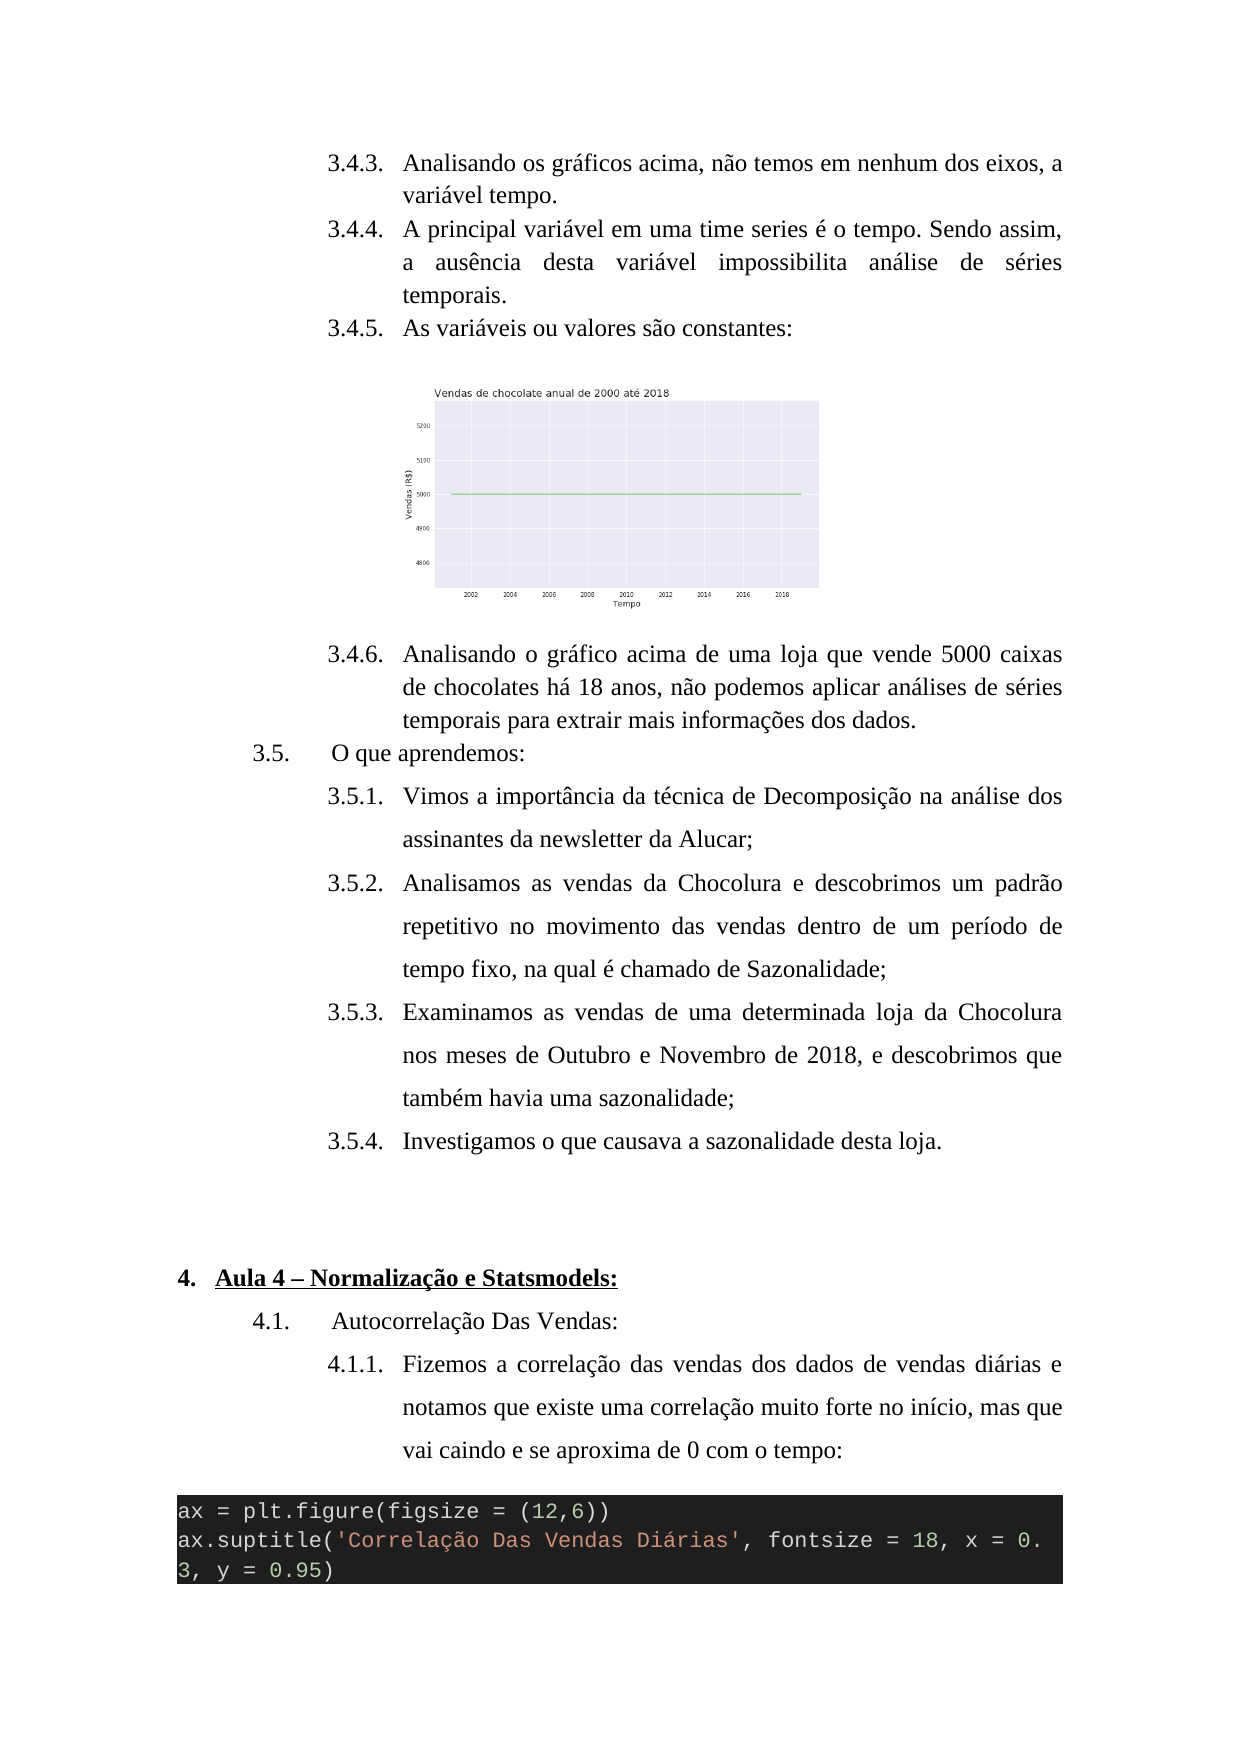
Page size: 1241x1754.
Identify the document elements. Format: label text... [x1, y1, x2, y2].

list As variáveis ou valores são constantes: [327, 313, 1063, 341]
picture [372, 370, 868, 619]
text ax = plt.figure(figsize = (12,6)) [177, 1495, 1063, 1524]
text ax.suptitle('Correlação Das Vendas Diárias', fontsize = 18, x = 0.3, y = 0.95) [177, 1524, 1063, 1584]
list Analisando o gráfico acima de uma loja que vende 5000 caixas de chocolates há 18 anos, não podemos aplicar análises de séries temporais para extrair mais informações dos dados. [327, 639, 1063, 734]
list Investigamos o que causava a sazonalidade desta loja. [327, 1126, 1063, 1155]
list O que aprendemos: [252, 738, 1063, 767]
list Examinamos as vendas de uma determinada loja da Chocolura nos meses de Outubro e Novembro de 2018, e descobrimos que também havia uma sazonalidade; [327, 997, 1063, 1112]
list A principal variável em uma time series é o tempo. Sendo assim, a ausência desta variável impossibilita análise de séries temporais. [327, 214, 1063, 308]
list Autocorrelação Das Vendas: [252, 1306, 1063, 1334]
list Vimos a importância da técnica de Decomposição na análise dos assinantes da newsletter da Alucar; [327, 781, 1063, 853]
list Fizemos a correlação das vendas dos dados de vendas diárias e notamos que existe uma correlação muito forte no início, mas que vai caindo e se aproxima de 0 com o tempo: [327, 1349, 1063, 1464]
list Analisando os gráficos acima, não temos em nenhum dos eixos, a variável tempo. [327, 148, 1063, 209]
list Analisamos as vendas da Chocolura e descobrimos um padrão repetitivo no movimento das vendas dentro de um período de tempo fixo, na qual é chamado de Sazonalidade; [327, 868, 1063, 983]
list Aula 4 – Normalização e Statsmodels: [177, 1263, 1063, 1291]
